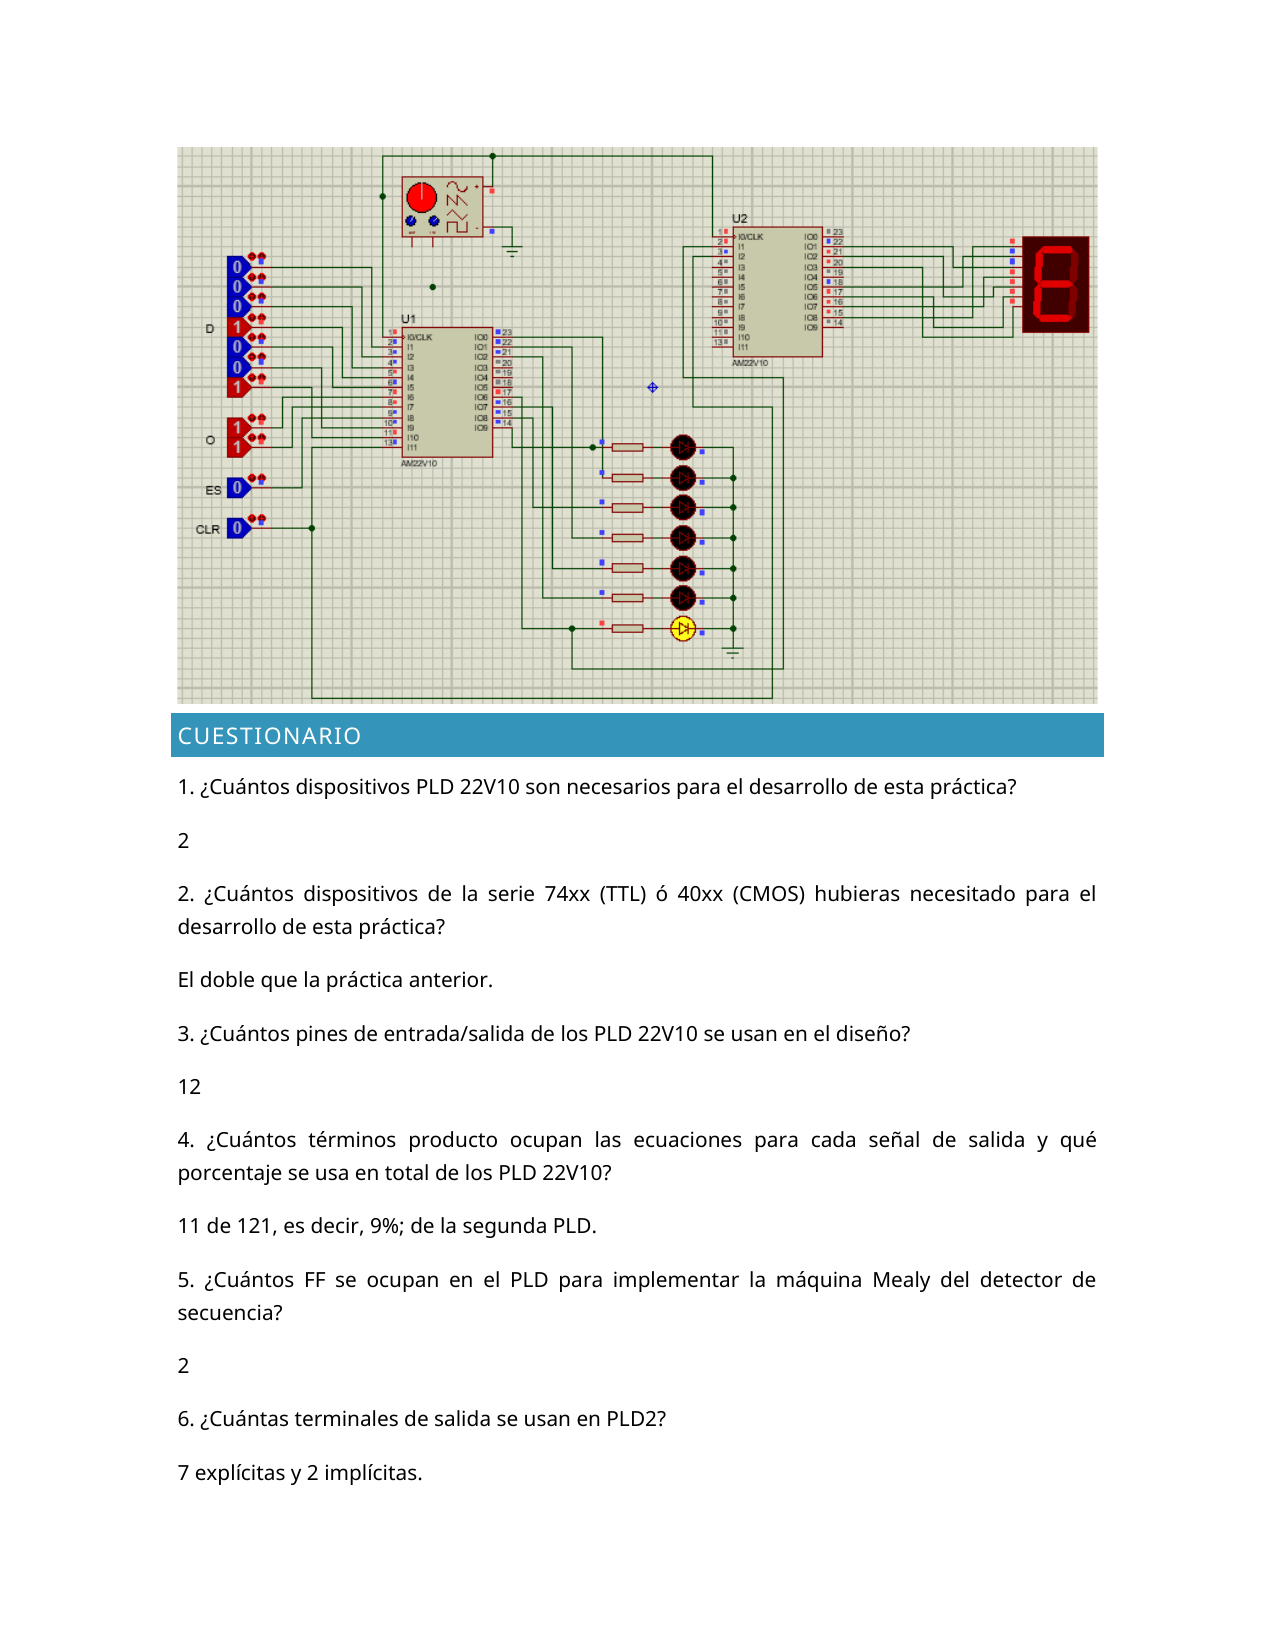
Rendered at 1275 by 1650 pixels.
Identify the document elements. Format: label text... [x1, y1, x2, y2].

picture [177, 147, 1098, 704]
subtitle Cuestionario [177, 720, 1098, 751]
text 7 explícitas y 2 implícitas. [177, 1458, 1098, 1486]
text 2. ¿Cuántos dispositivos de la serie 74xx (TTL) ó 40xx (CMOS) hubieras necesitado para el desarrollo de esta práctica? [177, 879, 1098, 940]
text 4. ¿Cuántos términos producto ocupan las ecuaciones para cada señal de salida y qué porcentaje se usa en total de los PLD 22V10? [177, 1126, 1098, 1187]
text 2 [177, 1351, 1098, 1379]
text 5. ¿Cuántos FF se ocupan en el PLD para implementar la máquina Mealy del detector de secuencia? [177, 1265, 1098, 1326]
text 12 [177, 1072, 1098, 1101]
text 11 de 121, es decir, 9%; de la segunda PLD. [177, 1212, 1098, 1240]
text 6. ¿Cuántas terminales de salida se usan en PLD2? [177, 1404, 1098, 1433]
text El doble que la práctica anterior. [177, 965, 1098, 994]
text 3. ¿Cuántos pines de entrada/salida de los PLD 22V10 se usan en el diseño? [177, 1019, 1098, 1047]
text 2 [177, 826, 1098, 854]
text 1. ¿Cuántos dispositivos PLD 22V10 son necesarios para el desarrollo de esta práctica? [177, 772, 1098, 801]
